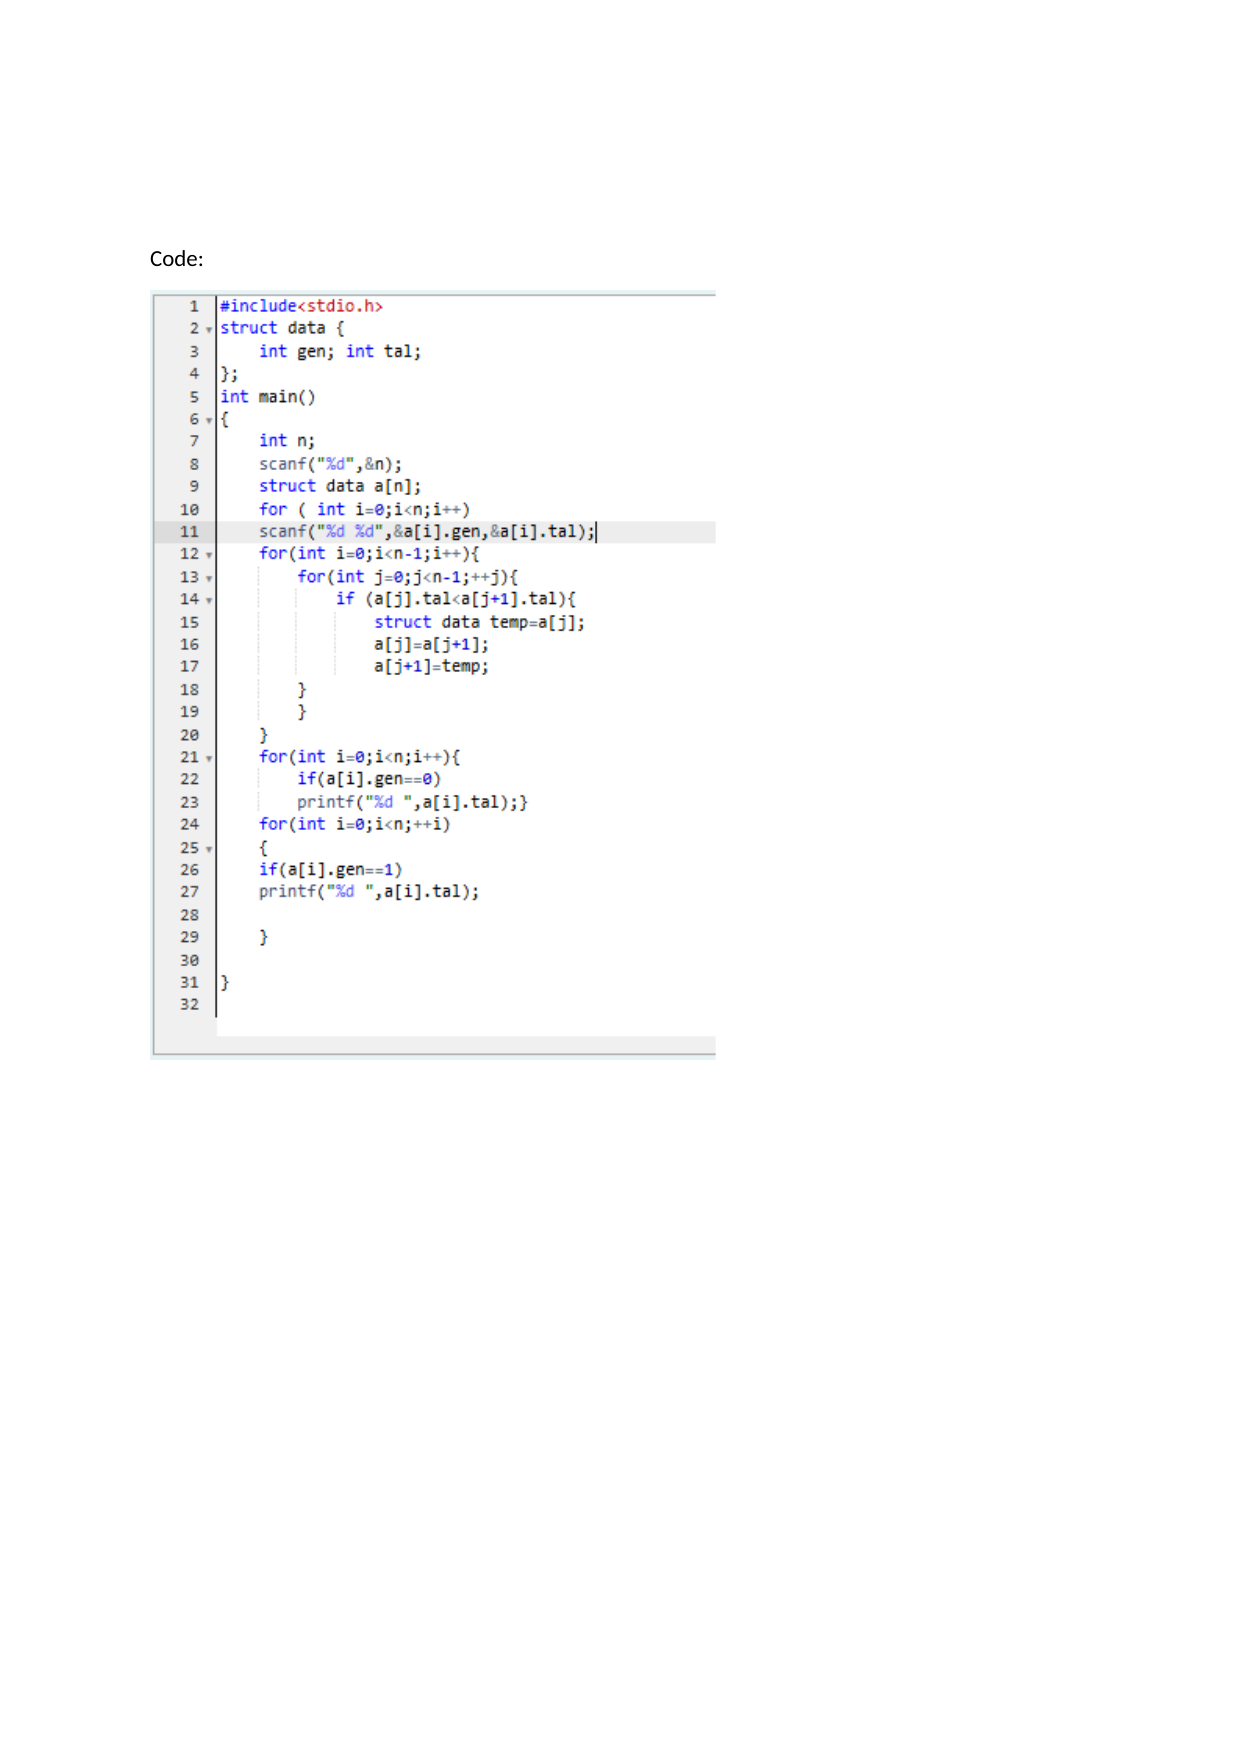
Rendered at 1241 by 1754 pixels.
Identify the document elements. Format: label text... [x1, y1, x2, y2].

picture [150, 290, 716, 1060]
text Code: [150, 244, 1090, 272]
